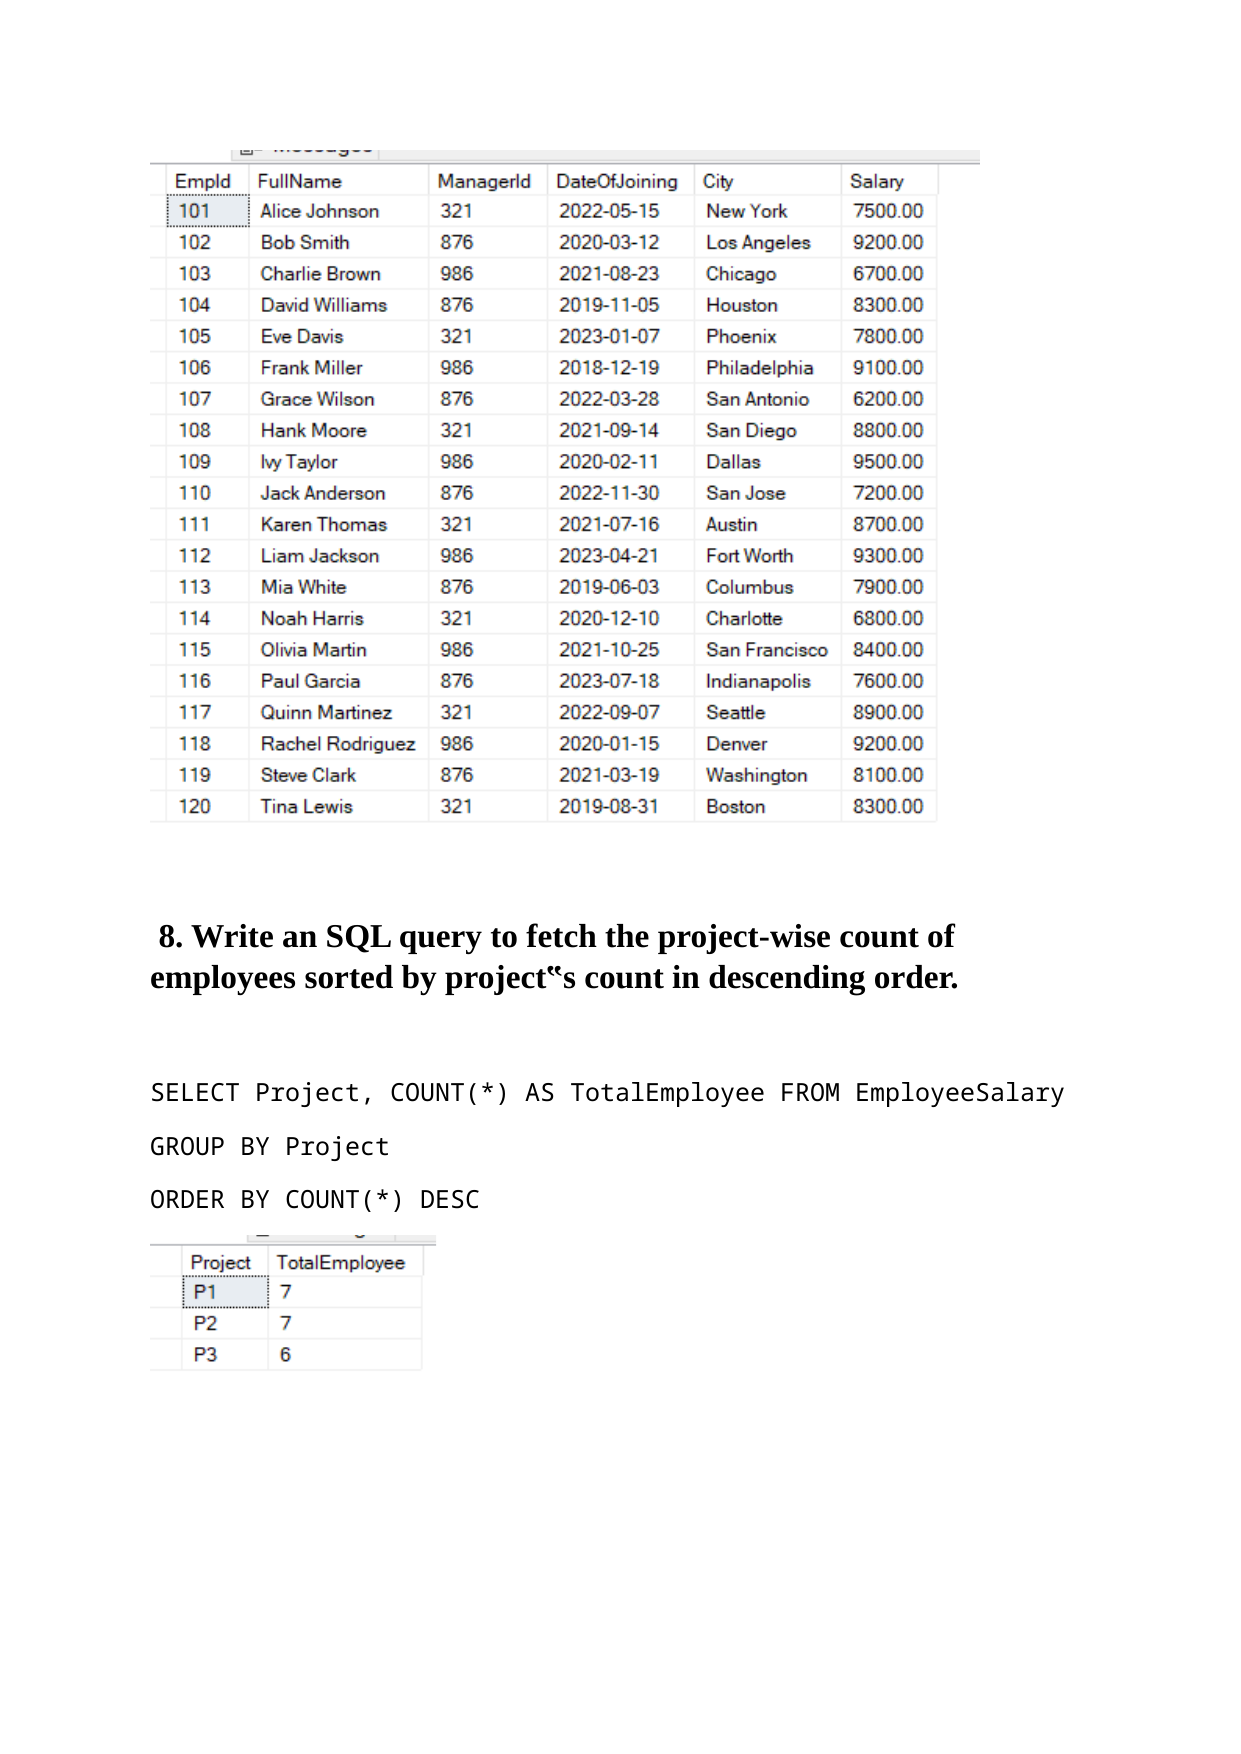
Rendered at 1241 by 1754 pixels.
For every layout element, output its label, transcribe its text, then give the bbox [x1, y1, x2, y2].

text SELECT Project, COUNT(*) AS TotalEmployee FROM EmployeeSalary [150, 1075, 1090, 1109]
picture [150, 150, 980, 840]
text ORDER BY COUNT(*) DESC [150, 1182, 1090, 1216]
text 8. Write an SQL query to fetch the project-wise count of employees sorted by project‟s count in descending order. [150, 916, 1090, 996]
picture [150, 1235, 437, 1418]
text GROUP BY Project [150, 1128, 1090, 1162]
